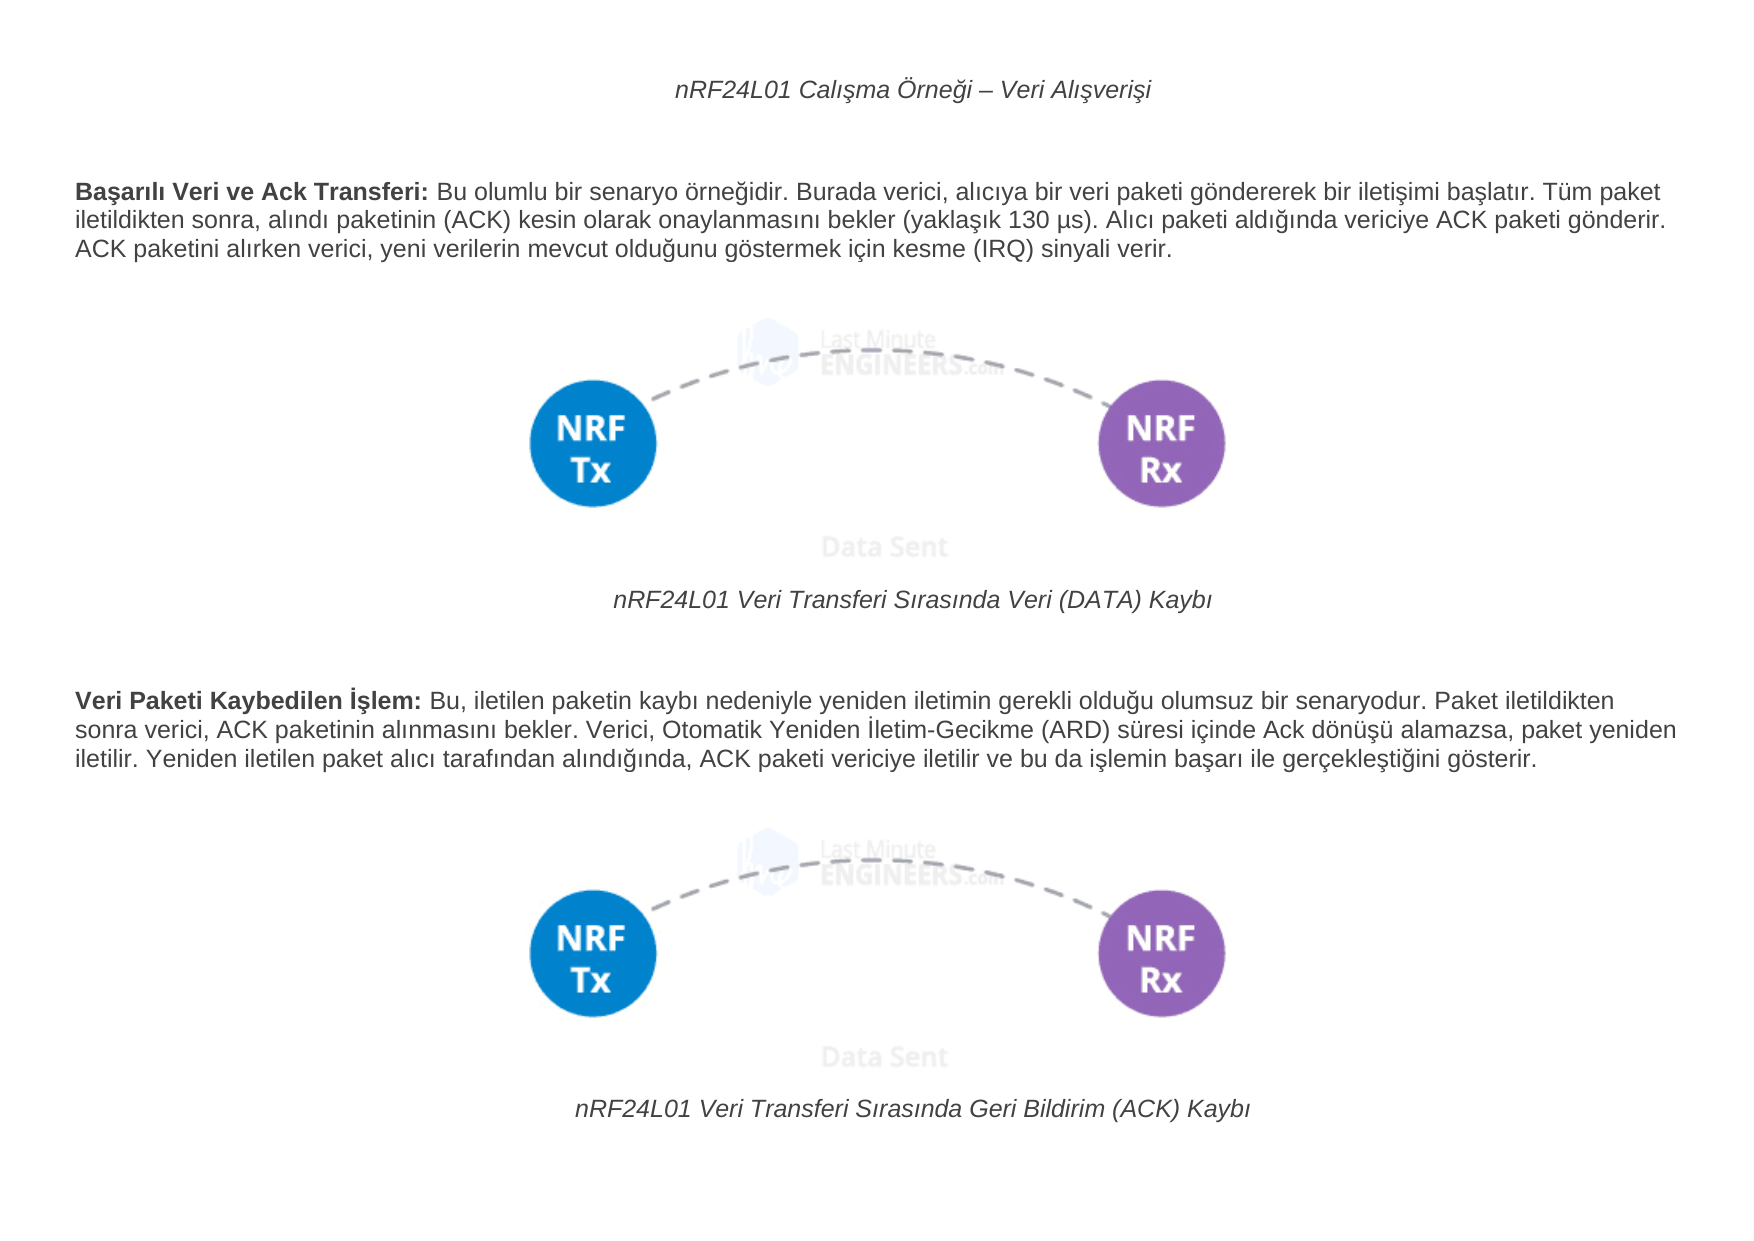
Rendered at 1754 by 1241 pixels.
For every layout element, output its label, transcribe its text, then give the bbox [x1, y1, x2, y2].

picture [525, 262, 1229, 569]
text nRF24L01 Calışma Örneği – Veri Alışverişi [150, 75, 1679, 104]
text Başarılı Veri ve Ack Transferi: Bu olumlu bir senaryo örneğidir. Burada verici, alıcıya bir veri paketi göndererek bir iletişimi başlatır. Tüm paket iletildikten sonra, alındı ​​paketinin (ACK) kesin olarak onaylanmasını bekler (yaklaşık 130 µs). Alıcı paketi aldığında vericiye ACK paketi gönderir. ACK paketini alırken verici, yeni verilerin mevcut olduğunu göstermek için kesme (IRQ) sinyali verir. [75, 176, 1679, 263]
text Veri Paketi Kaybedilen İşlem: Bu, iletilen paketin kaybı nedeniyle yeniden iletimin gerekli olduğu olumsuz bir senaryodur. Paket iletildikten sonra verici, ACK paketinin alınmasını bekler. Verici, Otomatik Yeniden İletim-Gecikme (ARD) süresi içinde Ack dönüşü alamazsa, paket yeniden iletilir. Yeniden iletilen paket alıcı tarafından alındığında, ACK paketi vericiye iletilir ve bu da işlemin başarı ile gerçekleştiğini gösterir. [75, 686, 1679, 772]
text nRF24L01 Veri Transferi Sırasında Geri Bildirim (ACK) Kaybı [150, 1094, 1679, 1123]
picture [525, 772, 1229, 1079]
text nRF24L01 Veri Transferi Sırasında Veri (DATA) Kaybı [150, 584, 1679, 613]
